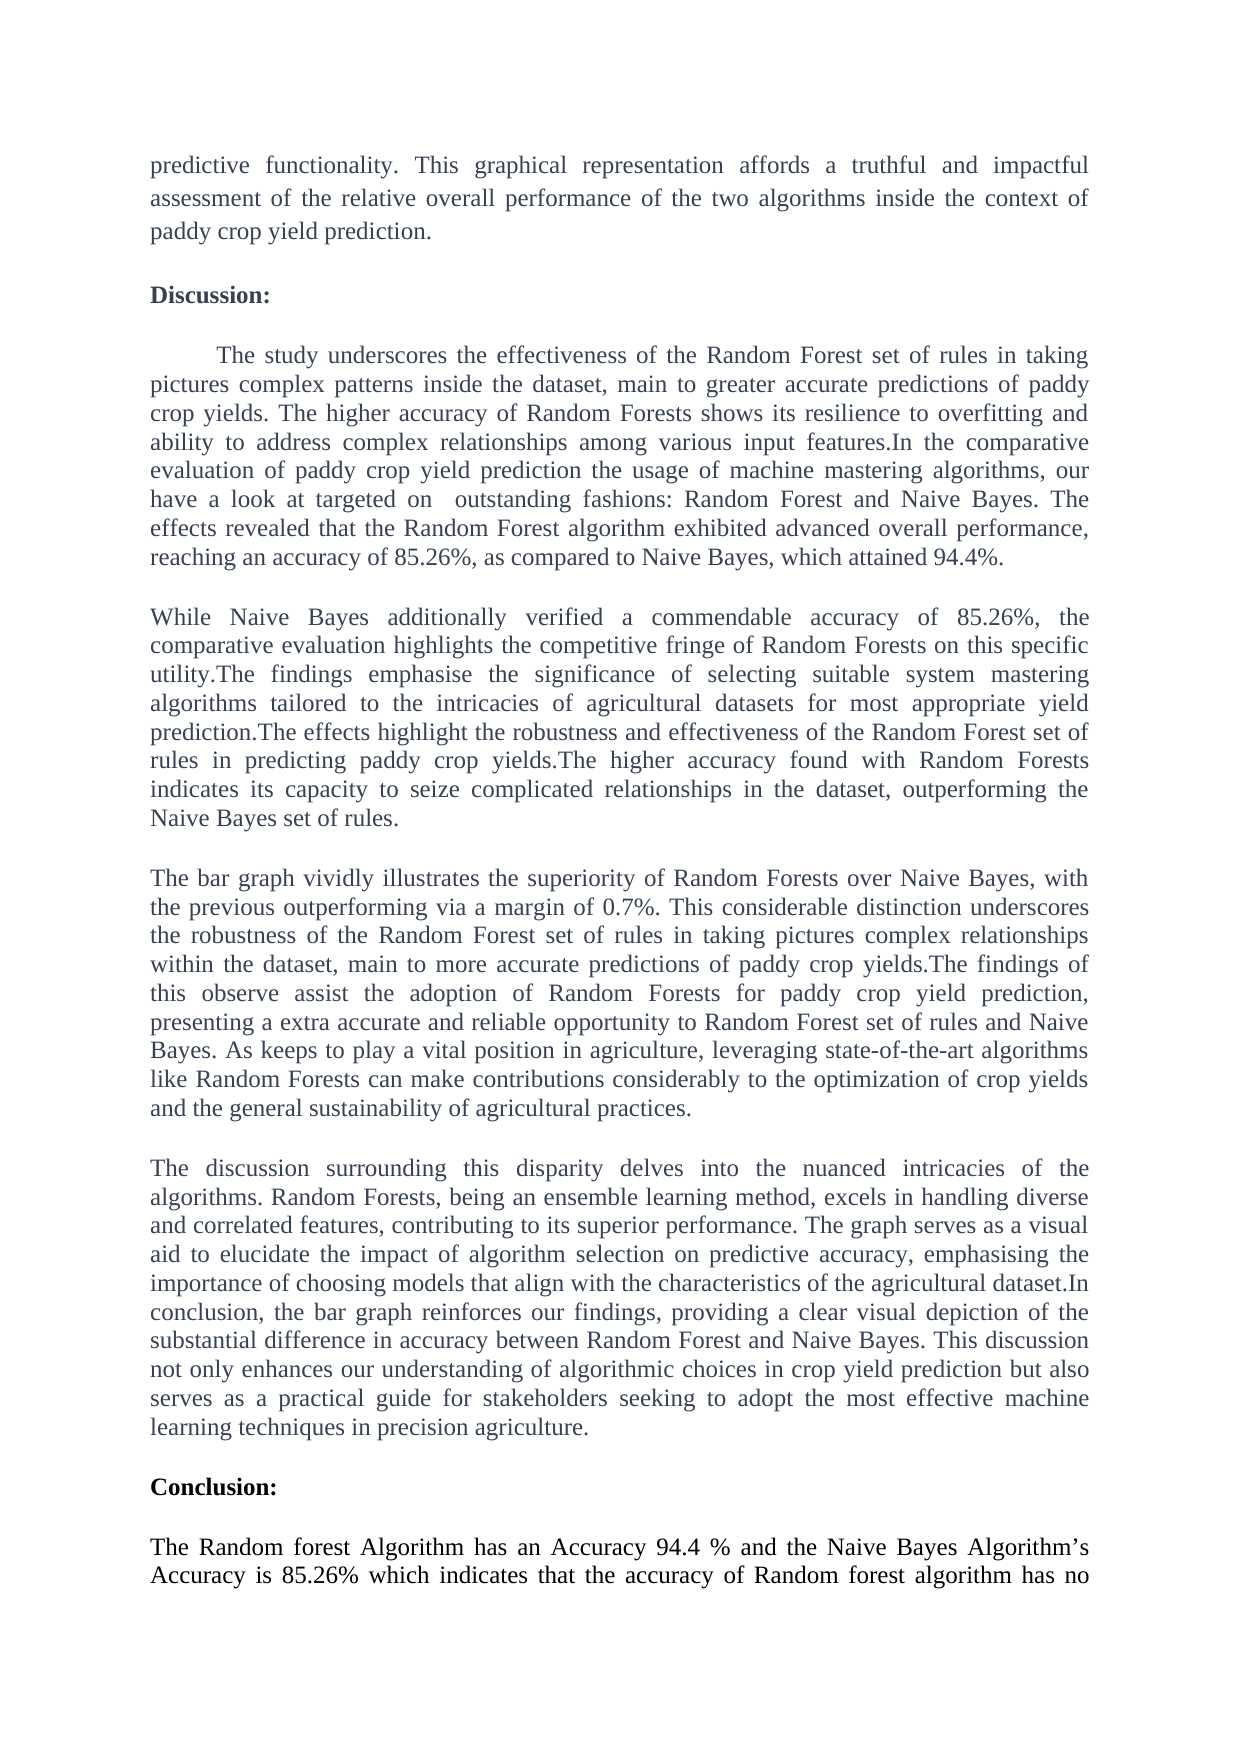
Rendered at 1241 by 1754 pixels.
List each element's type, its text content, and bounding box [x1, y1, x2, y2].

text While Naive Bayes additionally verified a commendable accuracy of 85.26%, the comparative evaluation highlights the competitive fringe of Random Forests on this specific utility.The findings emphasise the significance of selecting suitable system mastering algorithms tailored to the intricacies of agricultural datasets for most appropriate yield prediction.The effects highlight the robustness and effectiveness of the Random Forest set of rules in predicting paddy crop yields.The higher accuracy found with Random Forests indicates its capacity to seize complicated relationships in the dataset, outperforming the Naive Bayes set of rules. [150, 602, 1090, 832]
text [150, 150, 1090, 245]
text Discussion: [150, 280, 1090, 309]
text The study underscores the effectiveness of the Random Forest set of rules in taking pictures complex patterns inside the dataset, main to greater accurate predictions of paddy crop yields. The higher accuracy of Random Forests shows its resilience to overfitting and ability to address complex relationships among various input features.In the comparative evaluation of paddy crop yield prediction the usage of machine mastering algorithms, our have a look at targeted on outstanding fashions: Random Forest and Naive Bayes. The effects revealed that the Random Forest algorithm exhibited advanced overall performance, reaching an accuracy of 85.26%, as compared to Naive Bayes, which attained 94.4%. [150, 340, 1090, 570]
text Conclusion: [150, 1472, 1090, 1500]
text The discussion surrounding this disparity delves into the nuanced intricacies of the algorithms. Random Forests, being an ensemble learning method, excels in handling diverse and correlated features, contributing to its superior performance. The graph serves as a visual aid to elucidate the impact of algorithm selection on predictive accuracy, emphasising the importance of choosing models that align with the characteristics of the agricultural dataset.In conclusion, the bar graph reinforces our findings, providing a clear visual depiction of the substantial difference in accuracy between Random Forest and Naive Bayes. This discussion not only enhances our understanding of algorithmic choices in crop yield prediction but also serves as a practical guide for stakeholders seeking to adopt the most effective machine learning techniques in precision agriculture. [150, 1153, 1090, 1440]
text The bar graph vividly illustrates the superiority of Random Forests over Naive Bayes, with the previous outperforming via a margin of 0.7%. This considerable distinction underscores the robustness of the Random Forest set of rules in taking pictures complex relationships within the dataset, main to more accurate predictions of paddy crop yields.The findings of this observe assist the adoption of Random Forests for paddy crop yield prediction, presenting a extra accurate and reliable opportunity to Random Forest set of rules and Naive Bayes. As keeps to play a vital position in agriculture, leveraging state-of-the-art algorithms like Random Forests can make contributions considerably to the optimization of crop yields and the general sustainability of agricultural practices. [150, 863, 1090, 1122]
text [150, 1532, 1090, 1589]
